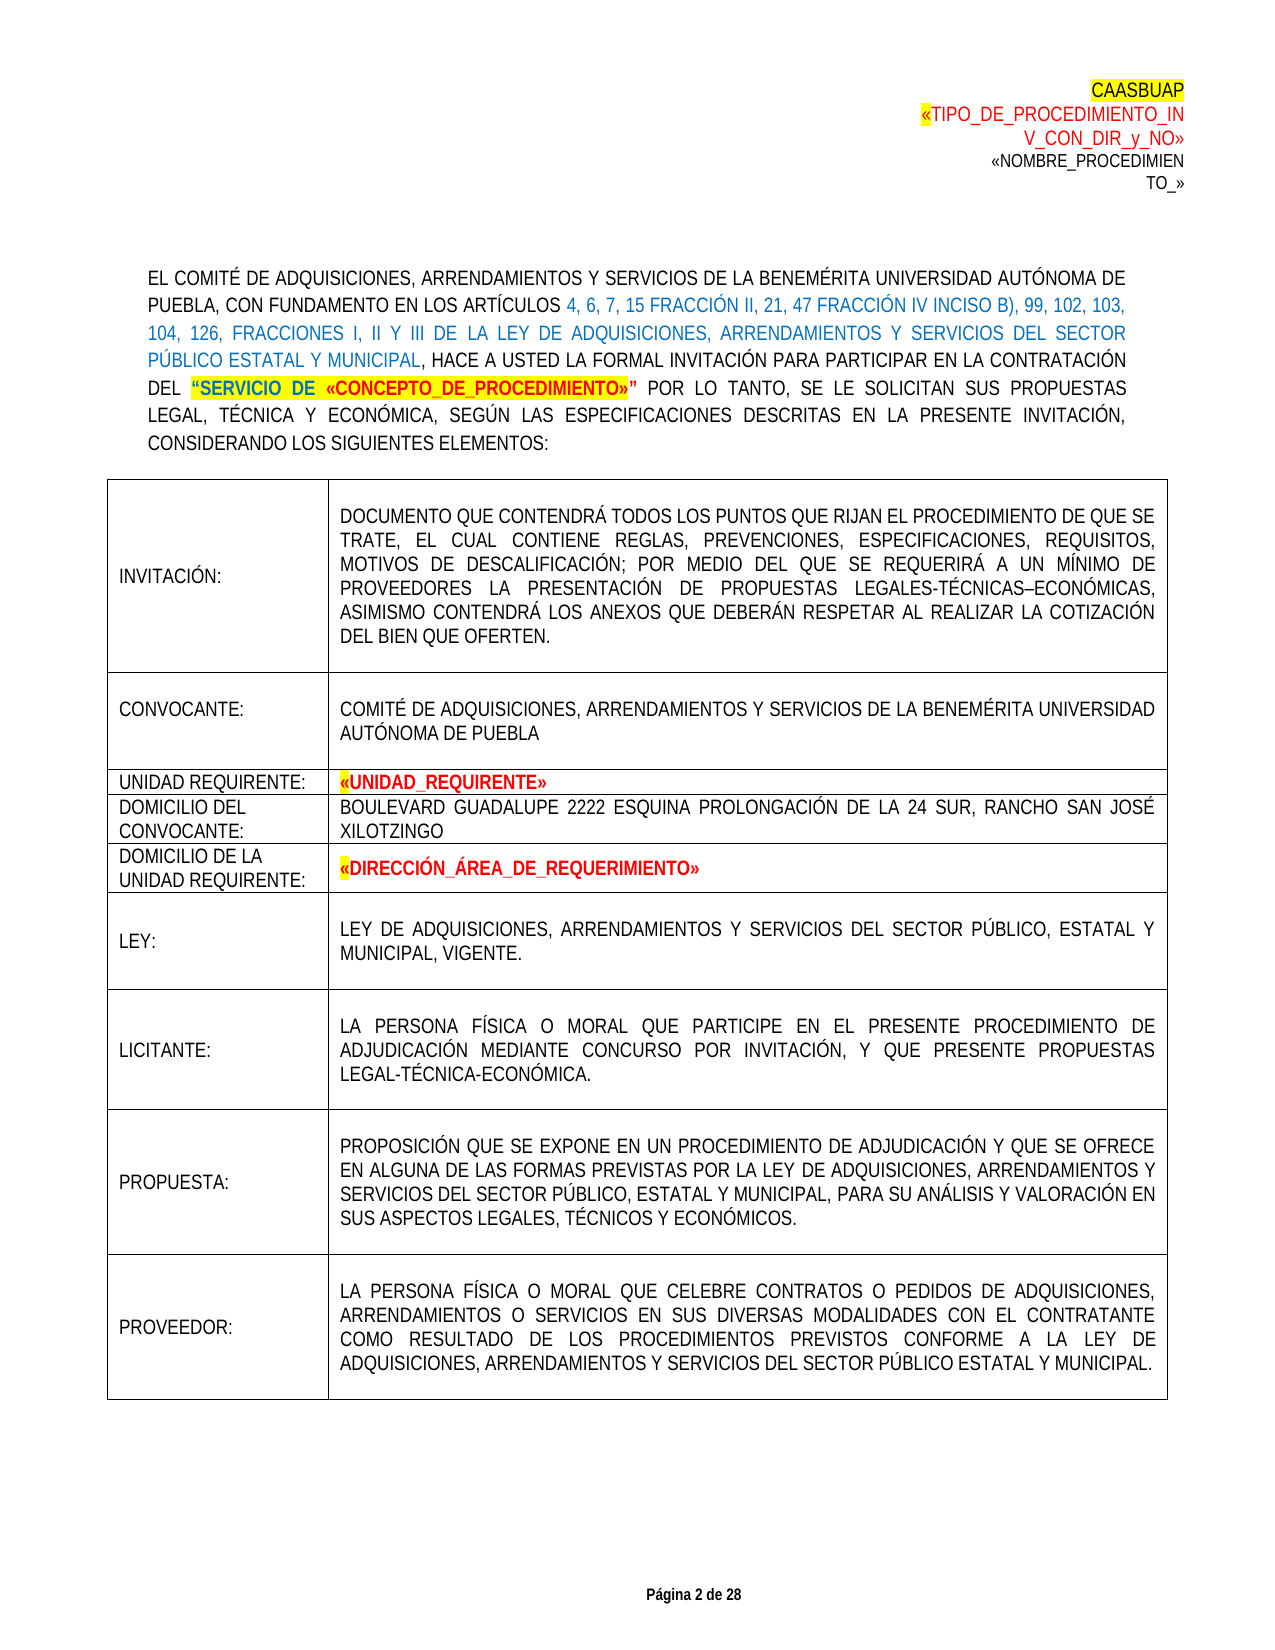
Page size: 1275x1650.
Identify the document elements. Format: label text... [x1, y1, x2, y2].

table_cell PROPOSICIÓN QUE SE EXPONE EN UN PROCEDIMIENTO DE ADJUDICACIÓN Y QUE SE OFRECE EN ALGUNA DE LAS FORMAS PREVISTAS POR LA LEY DE ADQUISICIONES, ARRENDAMIENTOS Y SERVICIOS DEL SECTOR PÚBLICO, ESTATAL Y MUNICIPAL, PARA SU ANÁLISIS Y VALORACIÓN EN SUS ASPECTOS LEGALES, TÉCNICOS Y ECONÓMICOS. [329, 1110, 1167, 1254]
table_cell «UNIDAD_REQUIRENTE» [349, 770, 1167, 794]
table_cell PROVEEDOR: [108, 1255, 328, 1399]
table_header DOCUMENTO QUE CONTENDRÁ TODOS LOS PUNTOS QUE RIJAN EL PROCEDIMIENTO DE QUE SE TRATE, EL CUAL CONTIENE REGLAS, PREVENCIONES, ESPECIFICACIONES, REQUISITOS, MOTIVOS DE DESCALIFICACIÓN; POR MEDIO DEL QUE SE REQUERIRÁ A UN MÍNIMO DE PROVEEDORES LA PRESENTACIÓN DE PROPUESTAS LEGALES-TÉCNICAS–ECONÓMICAS, ASIMISMO CONTENDRÁ LOS ANEXOS QUE DEBERÁN RESPETAR AL REALIZAR LA COTIZACIÓN DEL BIEN QUE OFERTEN. [329, 480, 1167, 672]
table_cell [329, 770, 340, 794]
table_cell LA PERSONA FÍSICA O MORAL QUE CELEBRE CONTRATOS O PEDIDOS DE ADQUISICIONES, ARRENDAMIENTOS O SERVICIOS EN SUS DIVERSAS MODALIDADES CON EL CONTRATANTE COMO RESULTADO DE LOS PROCEDIMIENTOS PREVISTOS CONFORME A LA LEY DE ADQUISICIONES, ARRENDAMIENTOS Y SERVICIOS DEL SECTOR PÚBLICO ESTATAL Y MUNICIPAL. [329, 1255, 1167, 1399]
text EL COMITÉ DE ADQUISICIONES, ARRENDAMIENTOS Y SERVICIOS DE LA BENEMÉRITA UNIVERSIDAD AUTÓNOMA DE PUEBLA, CON FUNDAMENTO EN LOS ARTÍCULOS 4, 6, 7, 15 FRACCIÓN II, 21, 47 FRACCIÓN IV INCISO B), 99, 102, 103, 104, 126, FRACCIONES I, II Y III DE LA LEY DE ADQUISICIONES, ARRENDAMIENTOS Y SERVICIOS DEL SECTOR PÚBLICO ESTATAL Y MUNICIPAL, HACE A USTED LA FORMAL INVITACIÓN PARA PARTICIPAR EN LA CONTRATACIÓN DEL “SERVICIO DE «CONCEPTO_DE_PROCEDIMIENTO»” POR LO TANTO, SE LE SOLICITAN SUS PROPUESTAS LEGAL, TÉCNICA Y ECONÓMICA, SEGÚN LAS ESPECIFICACIONES DESCRITAS EN LA PRESENTE INVITACIÓN, CONSIDERANDO LOS SIGUIENTES ELEMENTOS: [148, 266, 1127, 455]
table_header INVITACIÓN: [108, 480, 328, 672]
table_cell UNIDAD REQUIRENTE: [108, 770, 328, 794]
table_cell «DIRECCIÓN_ÁREA_DE_REQUERIMIENTO» [329, 844, 1167, 892]
table_cell LEY: [108, 893, 328, 988]
table_cell PROPUESTA: [108, 1110, 328, 1254]
table_cell LEY DE ADQUISICIONES, ARRENDAMIENTOS Y SERVICIOS DEL SECTOR PÚBLICO, ESTATAL Y MUNICIPAL, VIGENTE. [329, 893, 1167, 988]
table_cell BOULEVARD GUADALUPE 2222 ESQUINA PROLONGACIÓN DE LA 24 SUR, RANCHO SAN JOSÉ XILOTZINGO [329, 795, 1167, 843]
table_cell DOMICILIO DE LA UNIDAD REQUIRENTE: [108, 844, 328, 892]
table_cell LA PERSONA FÍSICA O MORAL QUE PARTICIPE EN EL PRESENTE PROCEDIMIENTO DE ADJUDICACIÓN MEDIANTE CONCURSO POR INVITACIÓN, Y QUE PRESENTE PROPUESTAS LEGAL-TÉCNICA-ECONÓMICA. [329, 990, 1167, 1109]
table_cell COMITÉ DE ADQUISICIONES, ARRENDAMIENTOS Y SERVICIOS DE LA BENEMÉRITA UNIVERSIDAD AUTÓNOMA DE PUEBLA [329, 673, 1167, 769]
table_cell CONVOCANTE: [108, 673, 328, 769]
table_cell DOMICILIO DEL CONVOCANTE: [108, 795, 328, 843]
table_cell LICITANTE: [108, 990, 328, 1109]
